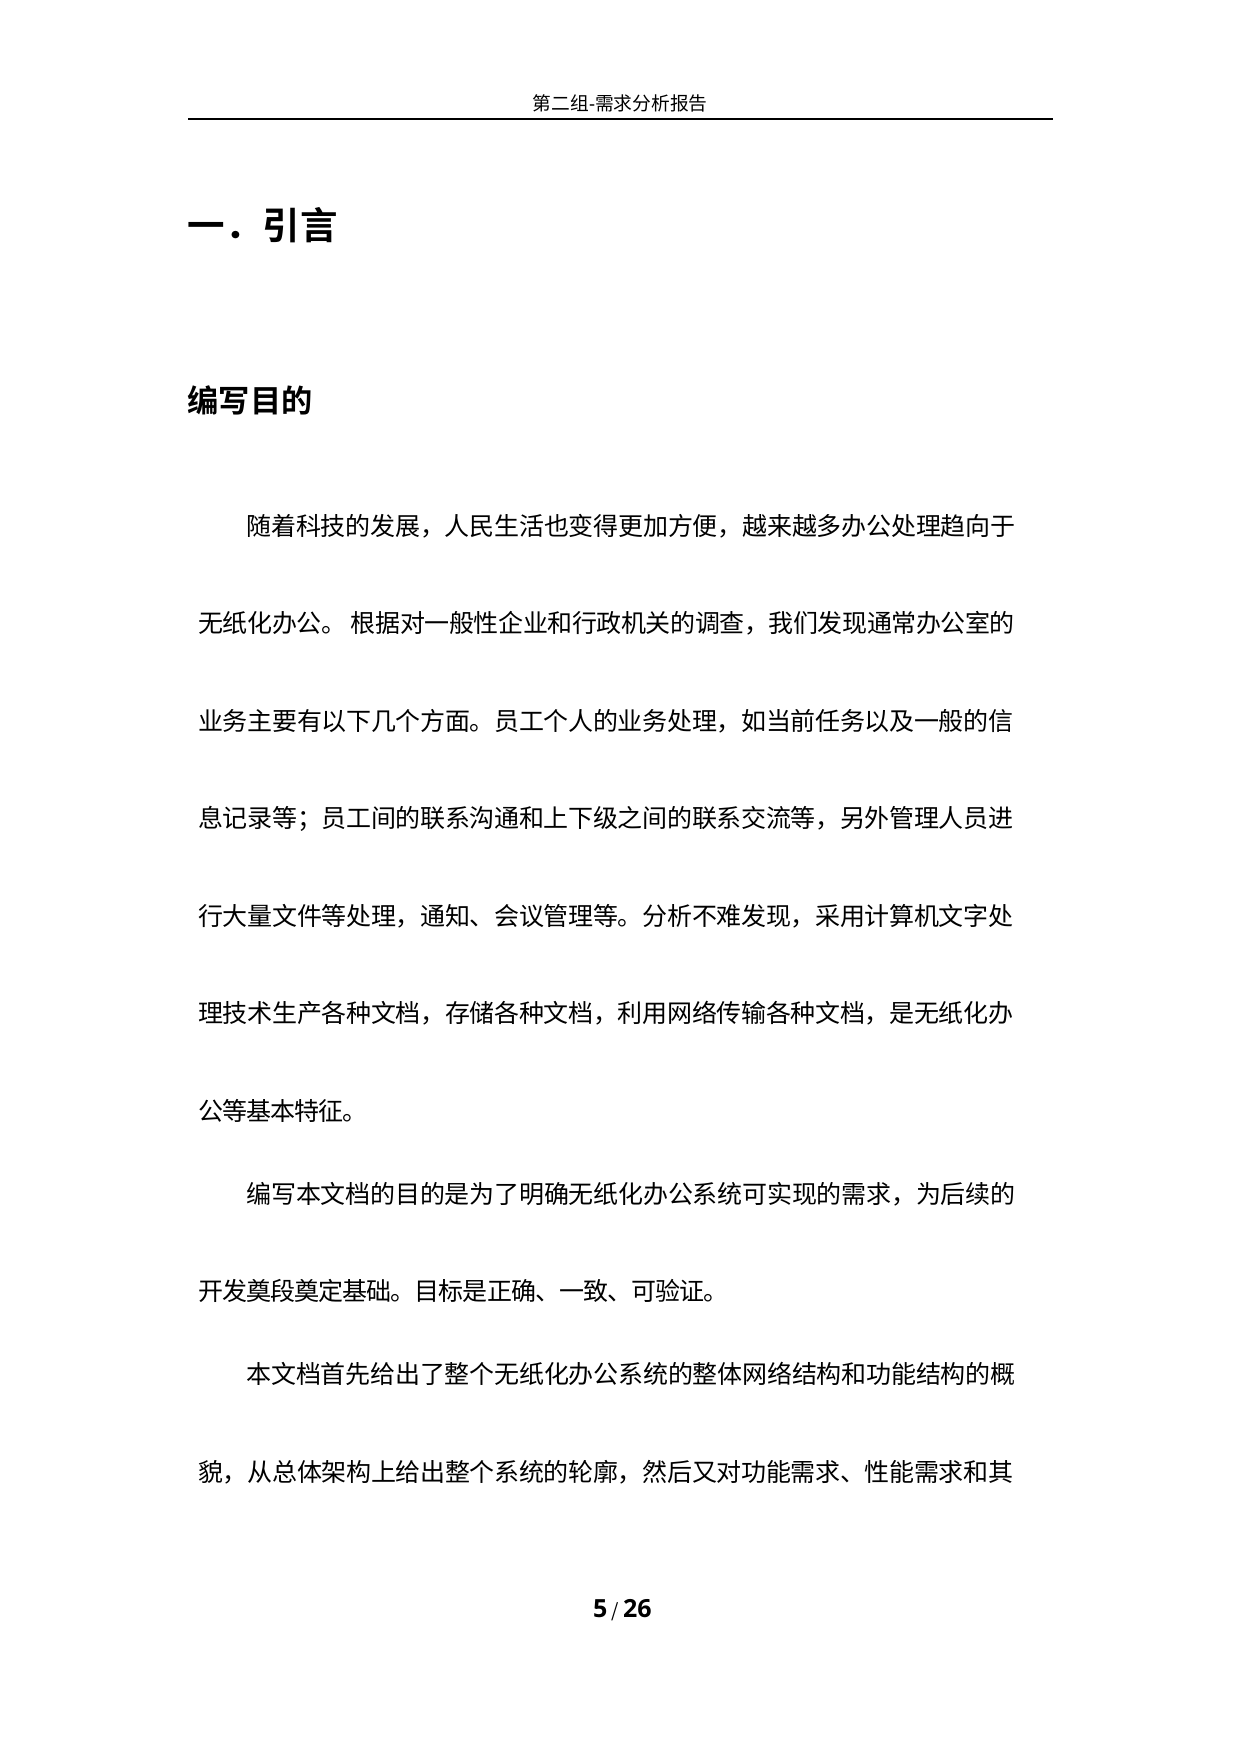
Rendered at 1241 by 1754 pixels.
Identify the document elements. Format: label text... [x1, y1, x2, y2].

subtitle 编写目的 [187, 367, 1053, 432]
text 随着科技的发展，人民生活也变得更加方便，越来越多办公处理趋向于无纸化办公。 根据对一般性企业和行政机关的调查，我们发现通常办公室的业务主要有以下几个方面。员工个人的业务处理，如当前任务以及一般的信息记录等；员工间的联系沟通和上下级之间的联系交流等，另外管理人员进行大量文件等处理，通知、会议管理等。分析不难发现，采用计算机文字处理技术生产各种文档，存储各种文档，利用网络传输各种文档，是无纸化办公等基本特征。 [198, 492, 1016, 1142]
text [198, 1341, 1016, 1503]
subtitle 一．引言 [187, 191, 1053, 256]
text 编写本文档的目的是为了明确无纸化办公系统可实现的需求，为后续的开发奠段奠定基础。目标是正确、一致、可验证。 [198, 1160, 1016, 1322]
